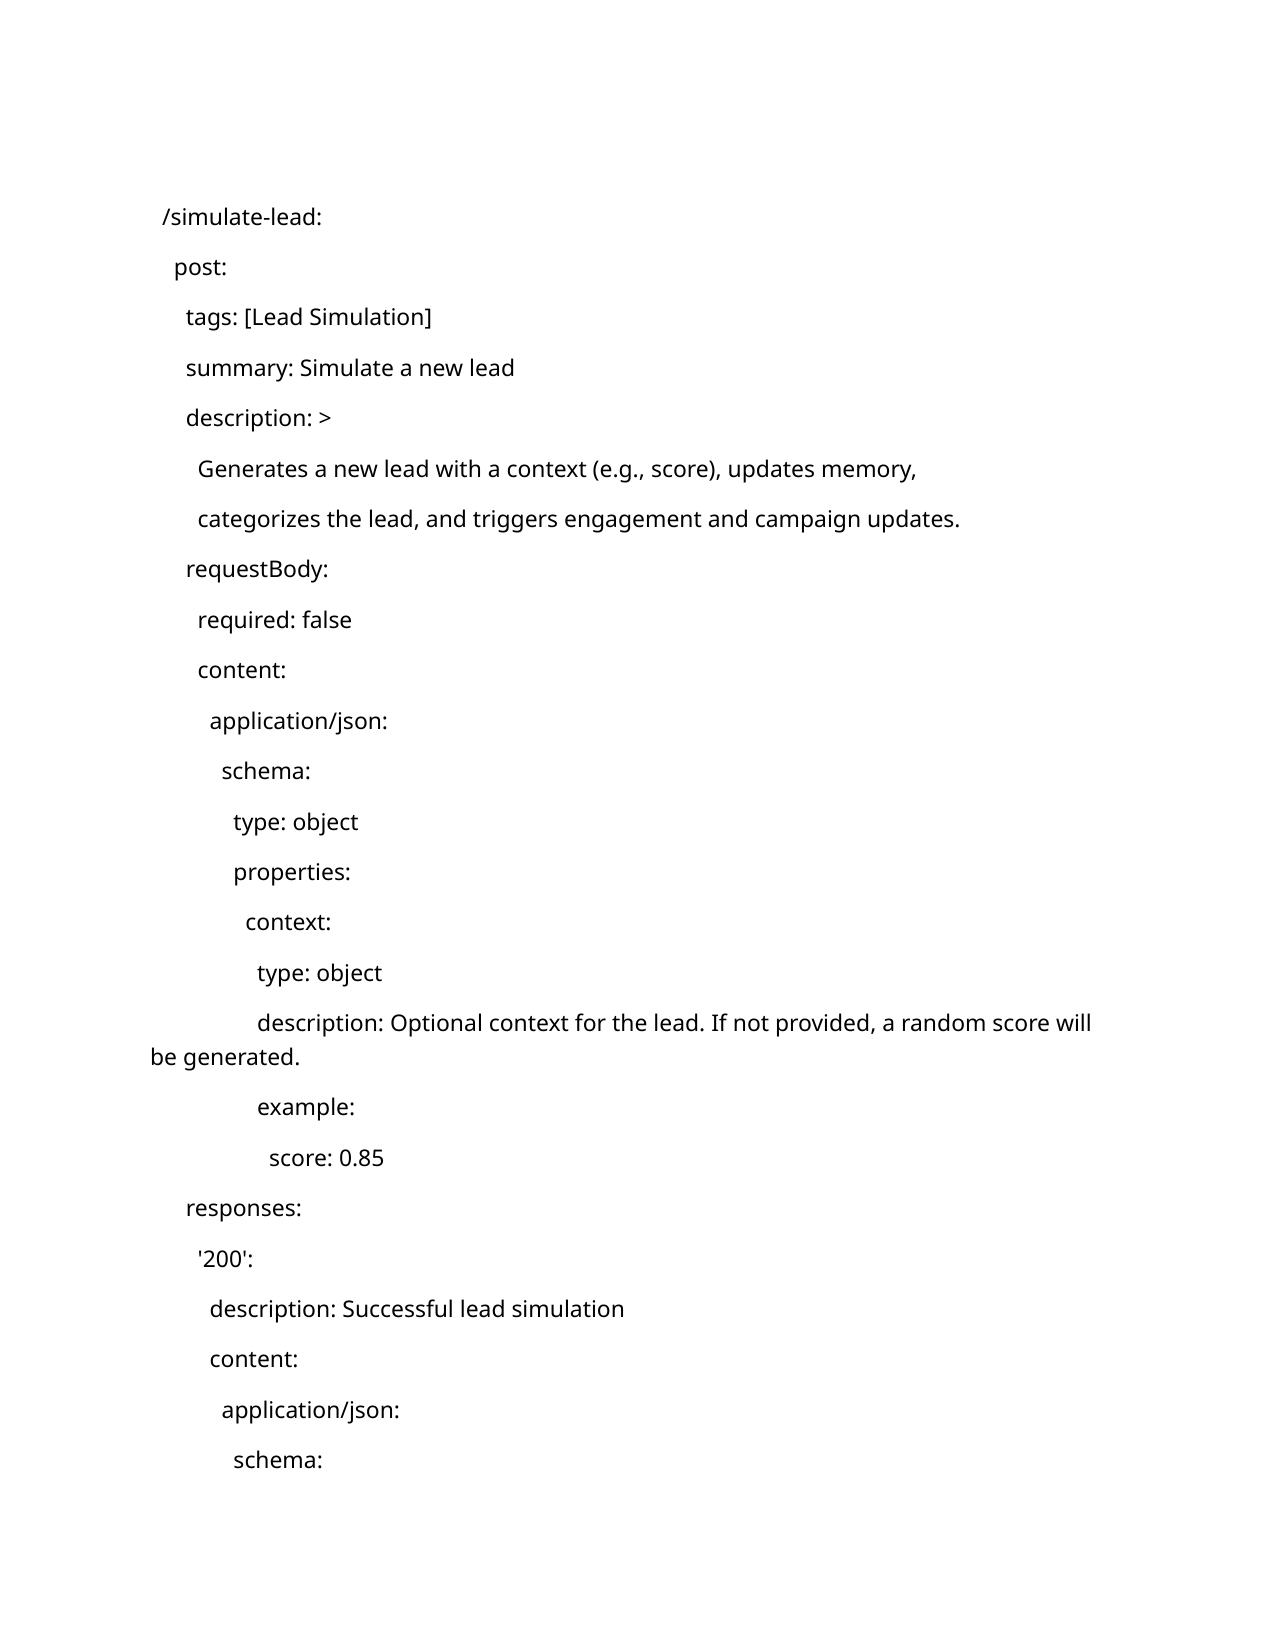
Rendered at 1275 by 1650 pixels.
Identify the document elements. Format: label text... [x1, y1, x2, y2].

text Generates a new lead with a context (e.g., score), updates memory, [150, 452, 1125, 484]
text description: Successful lead simulation [150, 1293, 1125, 1324]
text post: [150, 251, 1125, 282]
text summary: Simulate a new lead [150, 352, 1125, 383]
text type: object [150, 805, 1125, 837]
text /simulate-lead: [150, 200, 1125, 232]
text schema: [150, 1444, 1125, 1475]
text example: [150, 1091, 1125, 1122]
text description: Optional context for the lead. If not provided, a random score will be generated. [150, 1007, 1125, 1072]
text categorizes the lead, and triggers engagement and campaign updates. [150, 503, 1125, 534]
text content: [150, 1343, 1125, 1374]
text schema: [150, 755, 1125, 786]
text score: 0.85 [150, 1142, 1125, 1173]
text required: false [150, 604, 1125, 635]
text responses: [150, 1192, 1125, 1223]
text requestBody: [150, 553, 1125, 584]
text properties: [150, 856, 1125, 887]
text type: object [150, 957, 1125, 988]
text tags: [Lead Simulation] [150, 301, 1125, 332]
text application/json: [150, 1394, 1125, 1425]
text context: [150, 906, 1125, 937]
text description: > [150, 402, 1125, 433]
text '200': [150, 1242, 1125, 1274]
text application/json: [150, 704, 1125, 736]
text content: [150, 654, 1125, 685]
